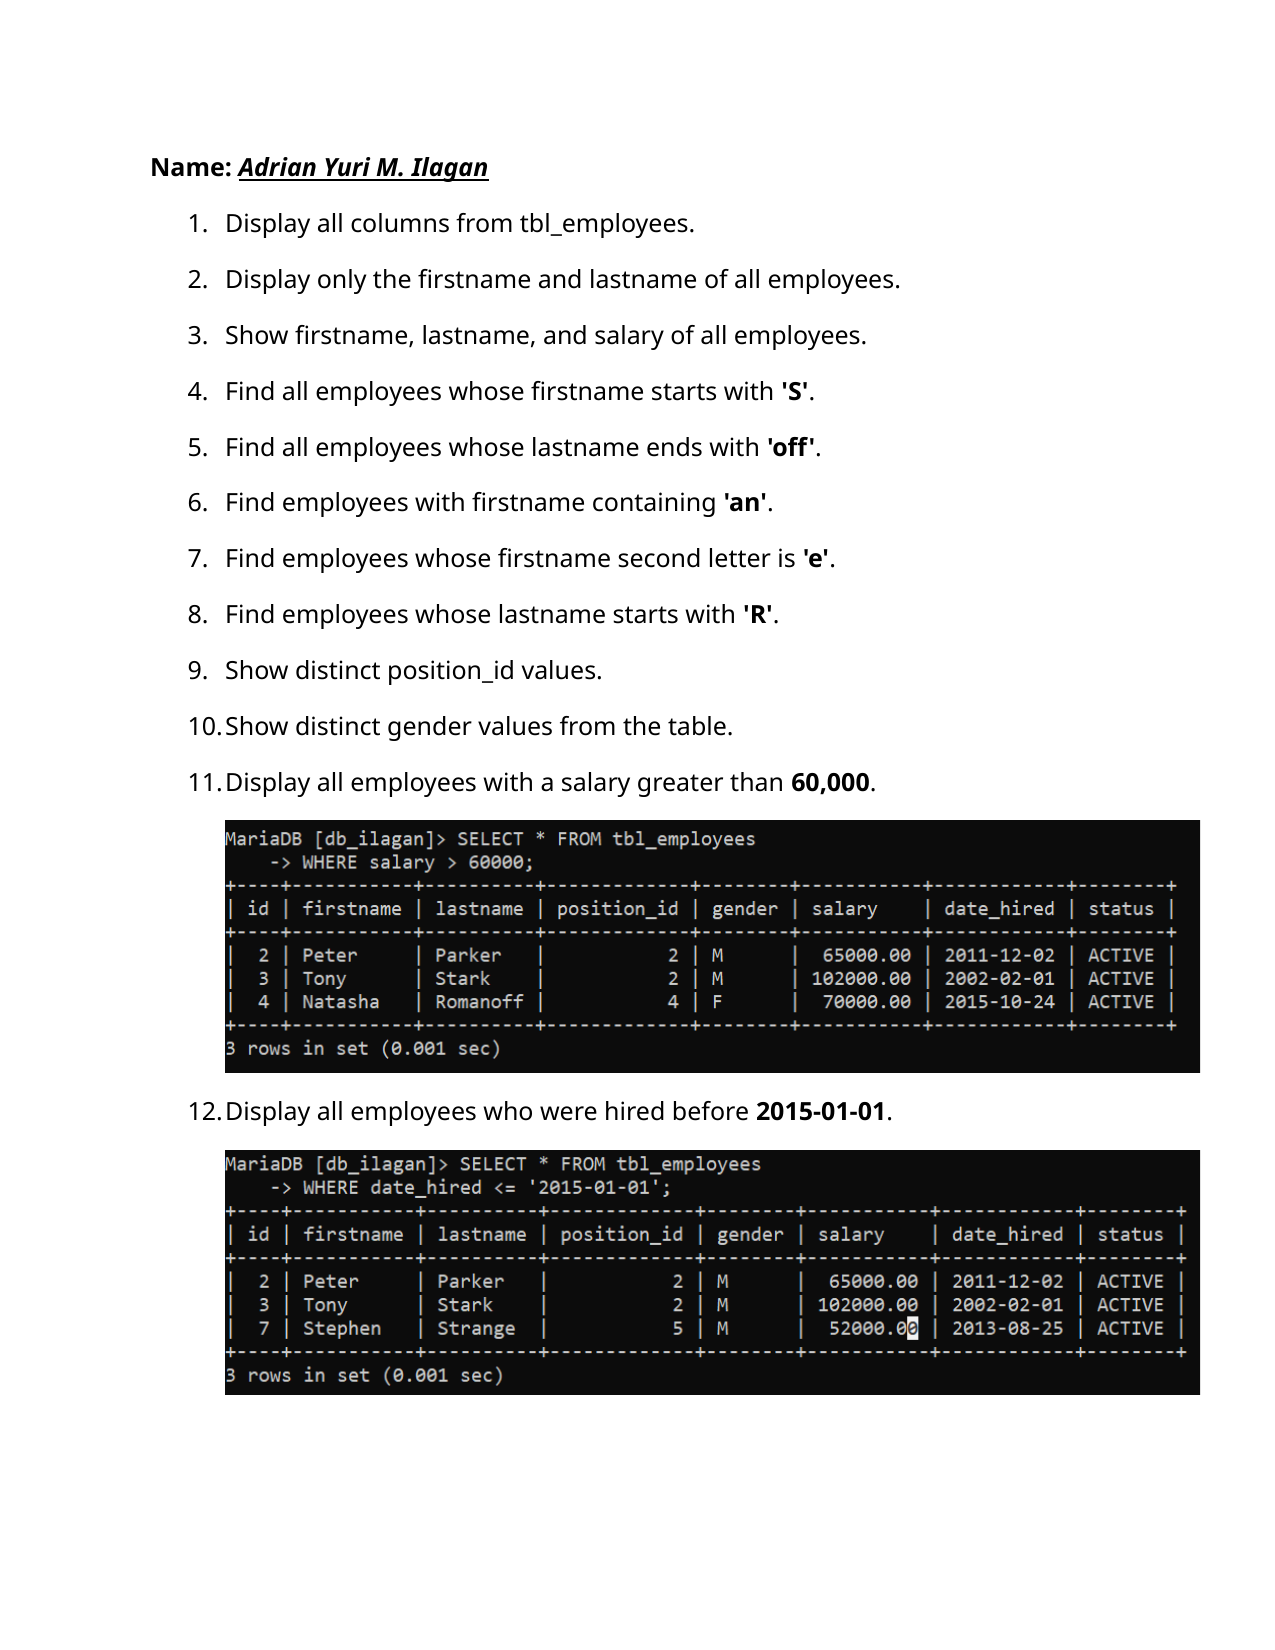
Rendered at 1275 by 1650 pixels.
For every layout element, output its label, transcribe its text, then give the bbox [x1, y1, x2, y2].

list Find employees whose firstname second letter is 'e'. [187, 541, 1125, 575]
picture [225, 1150, 1200, 1395]
list Display only the firstname and lastname of all employees. [187, 262, 1125, 296]
list Display all employees who were hired before 2015-01-01. [187, 1094, 1125, 1128]
list Show firstname, lastname, and salary of all employees. [187, 317, 1125, 352]
picture [225, 820, 1200, 1073]
list Find employees whose lastname starts with 'R'. [187, 597, 1125, 631]
list Show distinct position_id values. [187, 652, 1125, 687]
list Find all employees whose lastname ends with 'off'. [187, 429, 1125, 463]
list Show distinct gender values from the table. [187, 708, 1125, 742]
text Name: Adrian Yuri M. Ilagan [150, 150, 1125, 184]
list Display all columns from tbl_employees. [187, 206, 1125, 240]
list Find all employees whose firstname starts with 'S'. [187, 373, 1125, 407]
list Display all employees with a salary greater than 60,000. [187, 764, 1125, 798]
list Find employees with firstname containing 'an'. [187, 485, 1125, 519]
